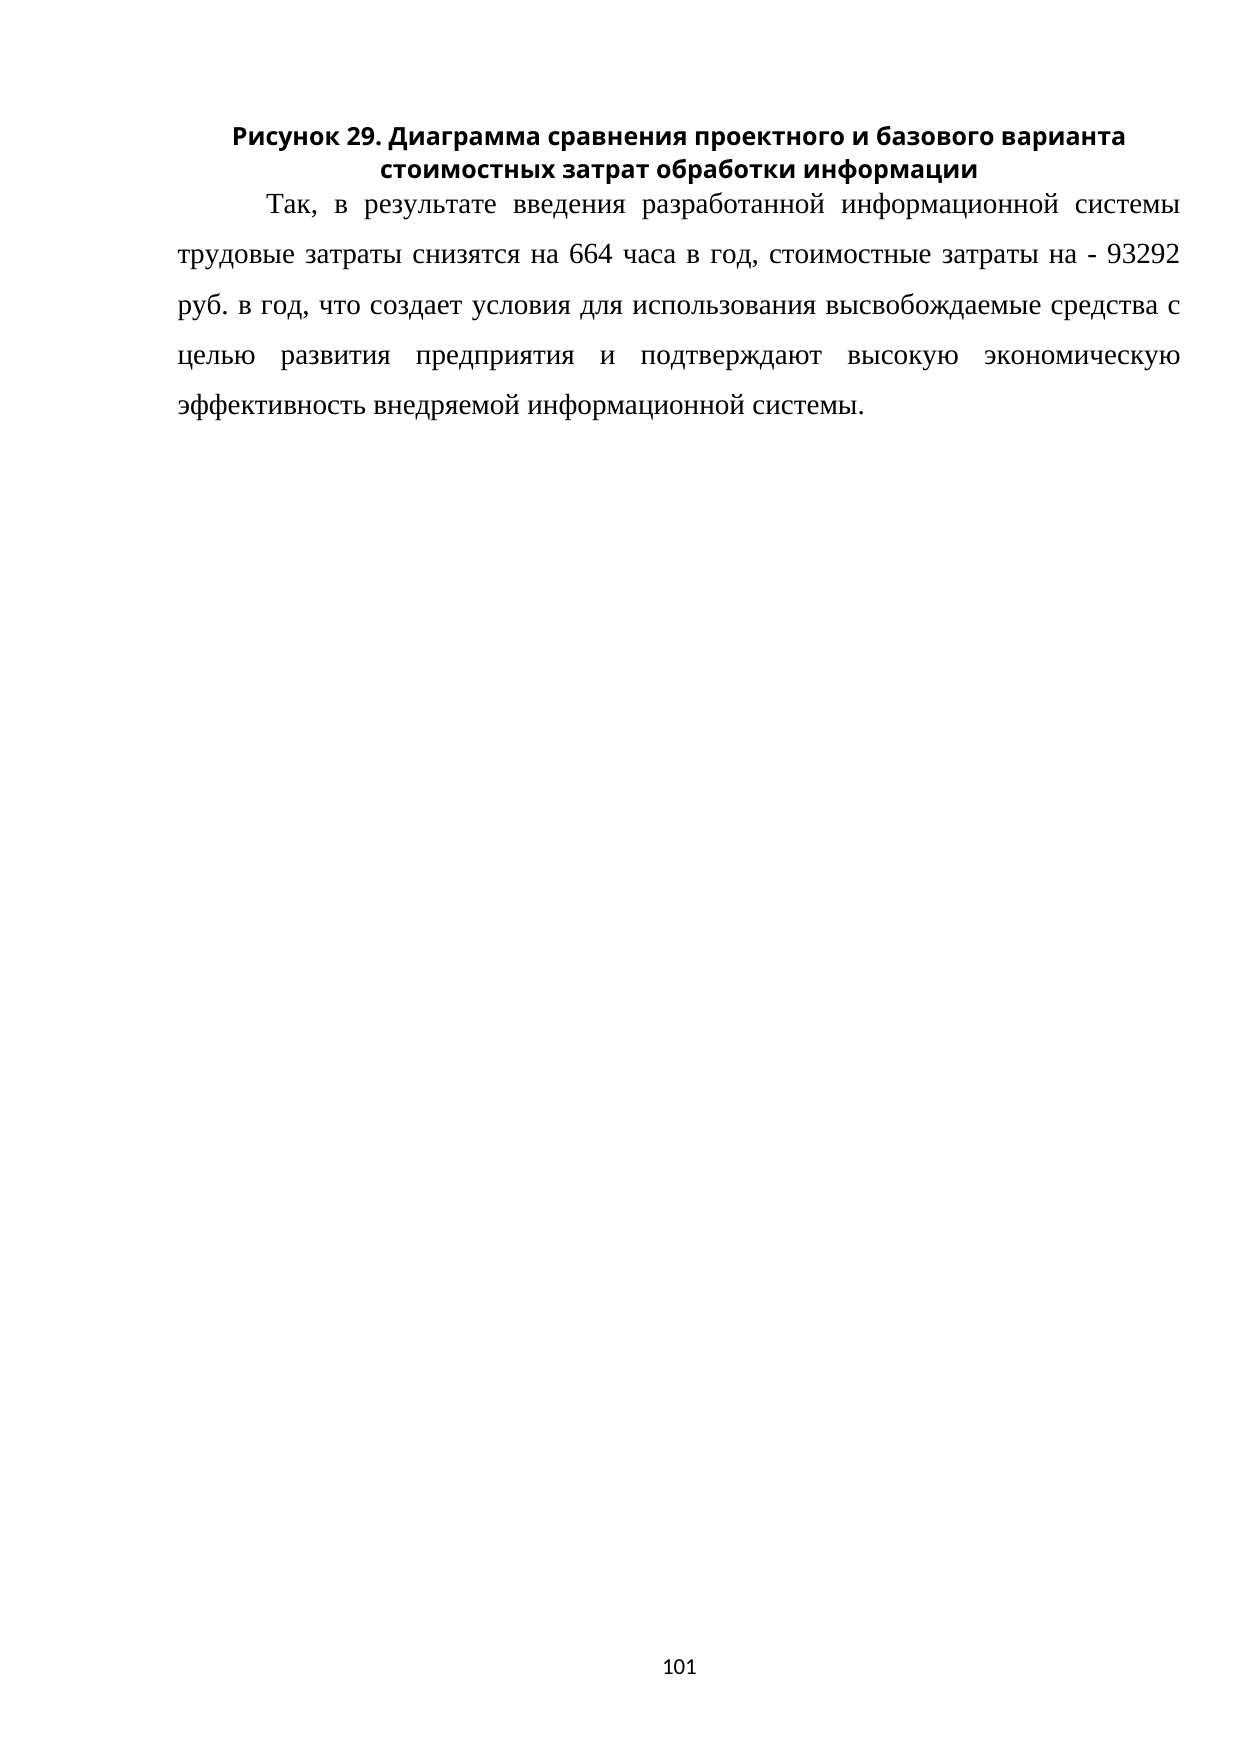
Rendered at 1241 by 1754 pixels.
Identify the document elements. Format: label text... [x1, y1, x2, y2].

text Рисунок 29. Диаграмма сравнения проектного и базового варианта стоимостных затрат обработки информации [177, 118, 1181, 186]
text Так, в результате введения разработанной информационной системы трудовые затраты снизятся на 664 часа в год, стоимостные затраты на - 93292 руб. в год, что создает условия для использования высвобождаемые средства с целью развития предприятия и подтверждают высокую экономическую эффективность внедряемой информационной системы. [177, 186, 1181, 421]
